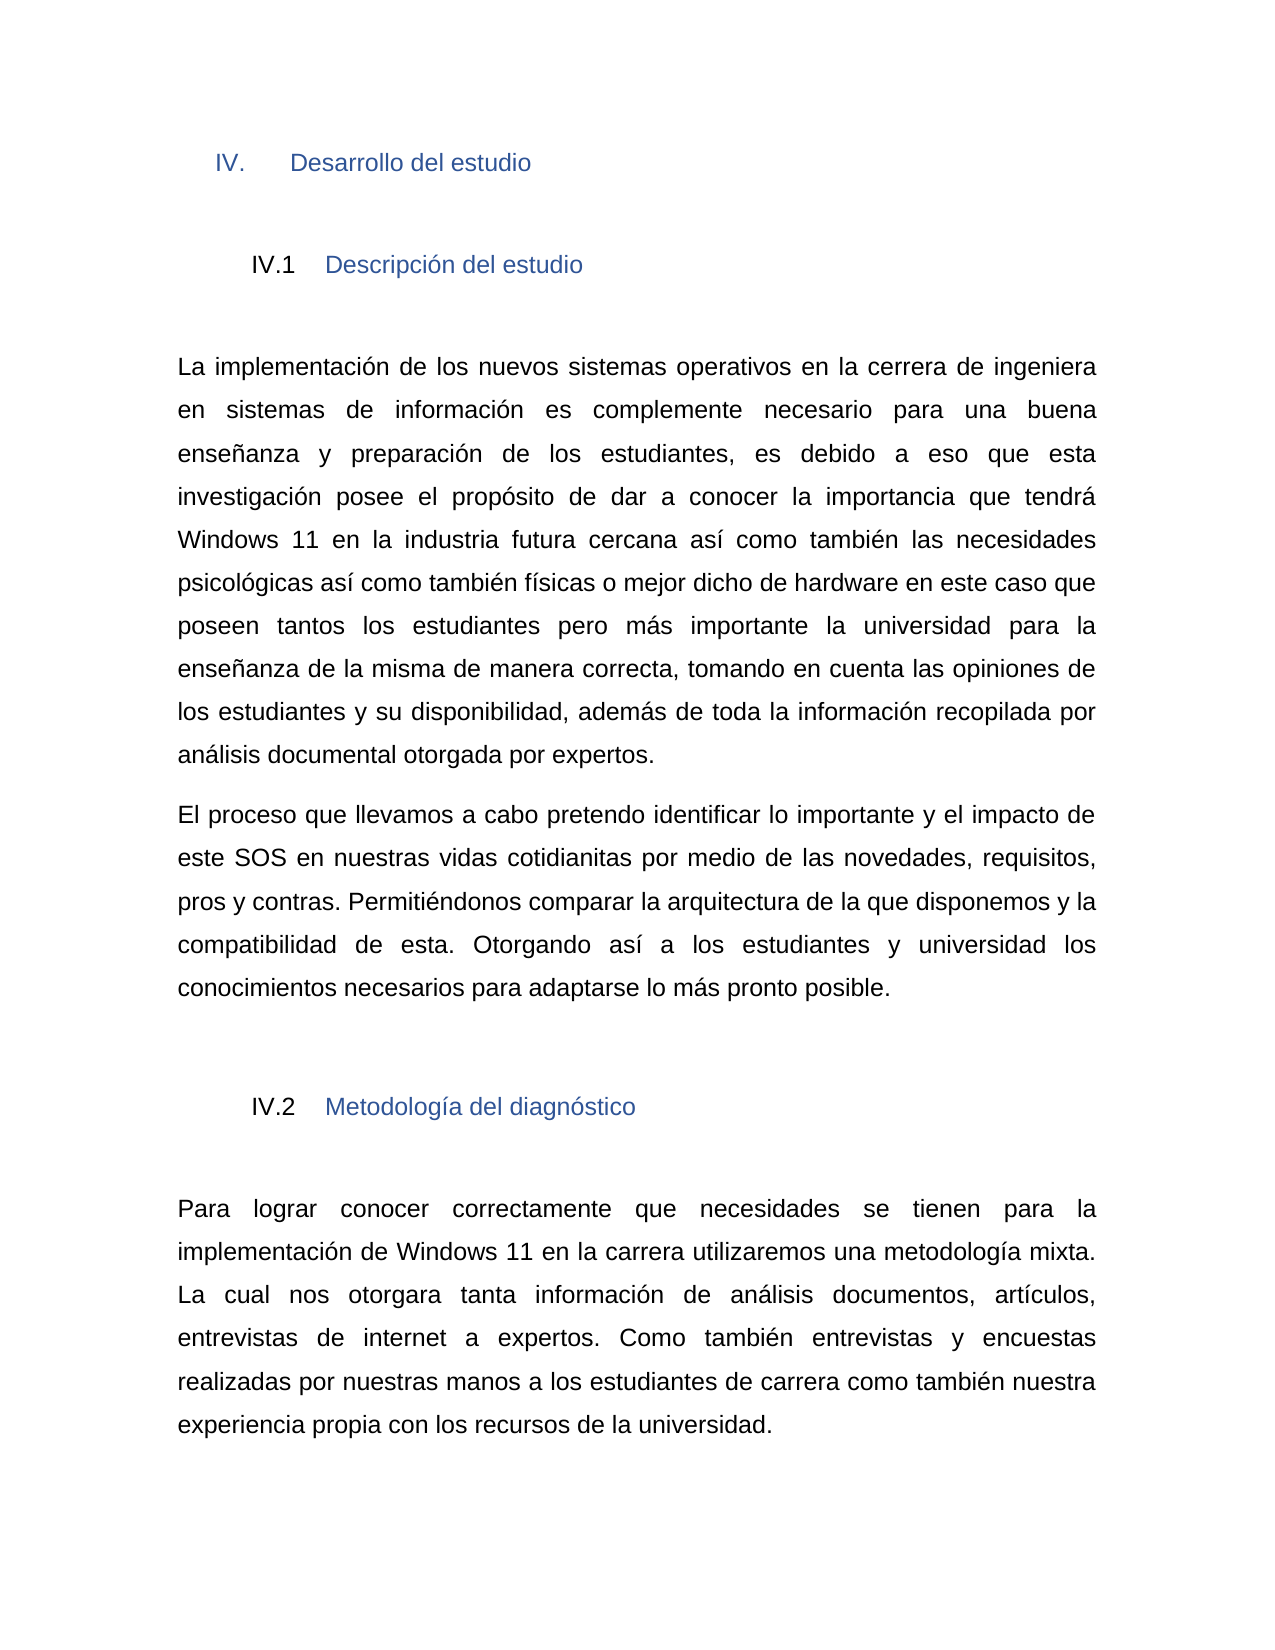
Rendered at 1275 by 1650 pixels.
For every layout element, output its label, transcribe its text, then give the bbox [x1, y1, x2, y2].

text La implementación de los nuevos sistemas operativos en la cerrera de ingeniera en sistemas de información es complemente necesario para una buena enseñanza y preparación de los estudiantes, es debido a eso que esta investigación posee el propósito de dar a conocer la importancia que tendrá Windows 11 en la industria futura cercana así como también las necesidades psicológicas así como también físicas o mejor dicho de hardware en este caso que poseen tantos los estudiantes pero más importante la universidad para la enseñanza de la misma de manera correcta, tomando en cuenta las opiniones de los estudiantes y su disponibilidad, además de toda la información recopilada por análisis documental otorgada por expertos. [177, 352, 1098, 769]
text Para lograr conocer correctamente que necesidades se tienen para la implementación de Windows 11 en la carrera utilizaremos una metodología mixta. La cual nos otorgara tanta información de análisis documentos, artículos, entrevistas de internet a expertos. Como también entrevistas y encuestas realizadas por nuestras manos a los estudiantes de carrera como también nuestra experiencia propia con los recursos de la universidad. [177, 1194, 1098, 1438]
subtitle Descripción del estudio [251, 251, 1098, 279]
subtitle Desarrollo del estudio [215, 148, 1098, 176]
text El proceso que llevamos a cabo pretendo identificar lo importante y el impacto de este SOS en nuestras vidas cotidianitas por medio de las novedades, requisitos, pros y contras. Permitiéndonos comparar la arquitectura de la que disponemos y la compatibilidad de esta. Otorgando así a los estudiantes y universidad los conocimientos necesarios para adaptarse lo más pronto posible. [177, 800, 1098, 1001]
subtitle Metodología del diagnóstico [251, 1092, 1098, 1121]
